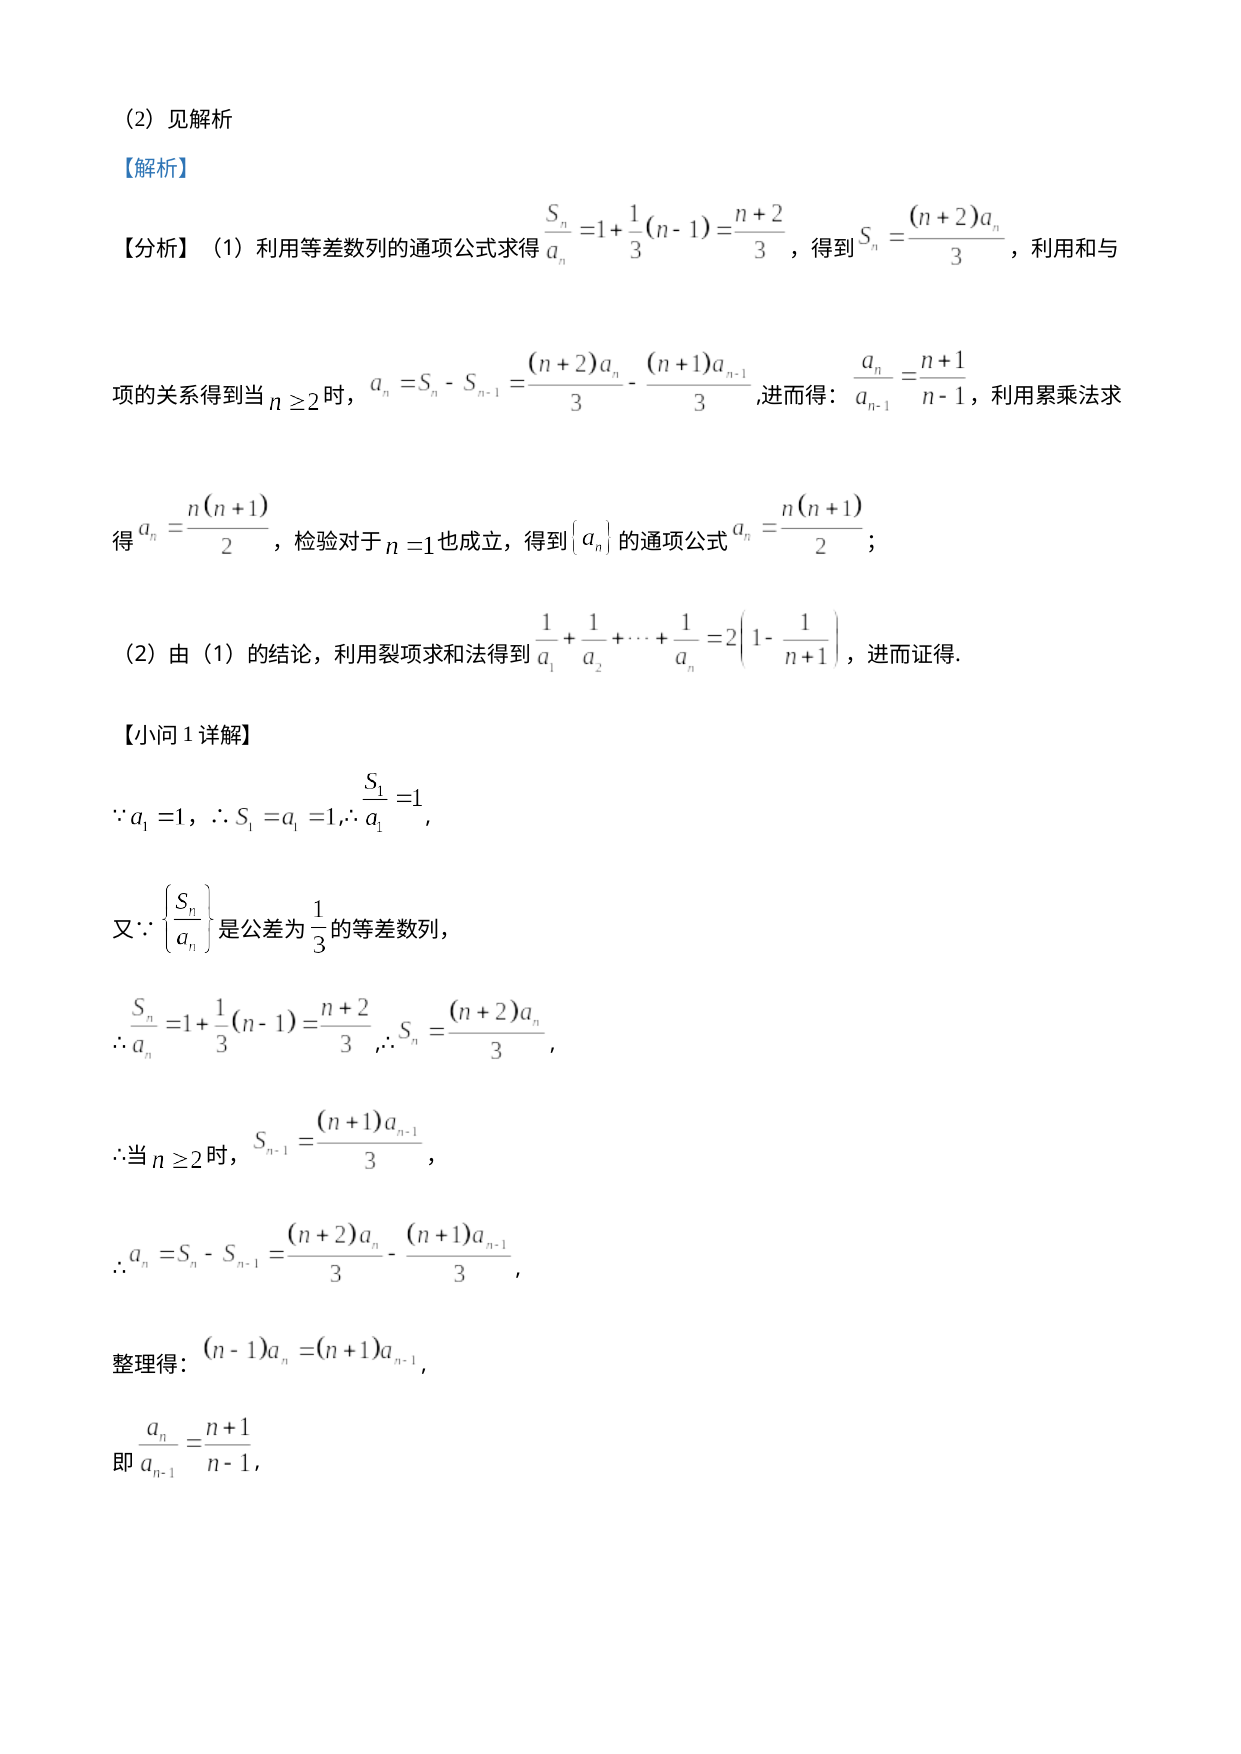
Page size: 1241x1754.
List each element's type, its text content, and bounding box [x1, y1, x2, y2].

text 【解析】 [112, 150, 1128, 183]
text 整理得：, [112, 1331, 1128, 1396]
text ∴,∴, [112, 993, 1128, 1090]
text 【小问1详解】 [112, 718, 1128, 750]
text 又∵是公差为的等差数列， [112, 879, 1128, 977]
text （2）见解析 [112, 102, 1128, 134]
text ∴当时，， [112, 1105, 1128, 1203]
text 即, [112, 1412, 1128, 1509]
text ∵，∴,∴, [112, 766, 1128, 863]
text 【分析】（1）利用等差数列的通项公式求得，得到，利用和与项的关系得到当时，,进而得：，利用累乘法求得，检验对于也成立，得到的通项公式； [112, 198, 1128, 588]
text （2）由（1）的结论，利用裂项求和法得到，进而证得. [112, 604, 1128, 702]
text ∴, [112, 1218, 1128, 1316]
